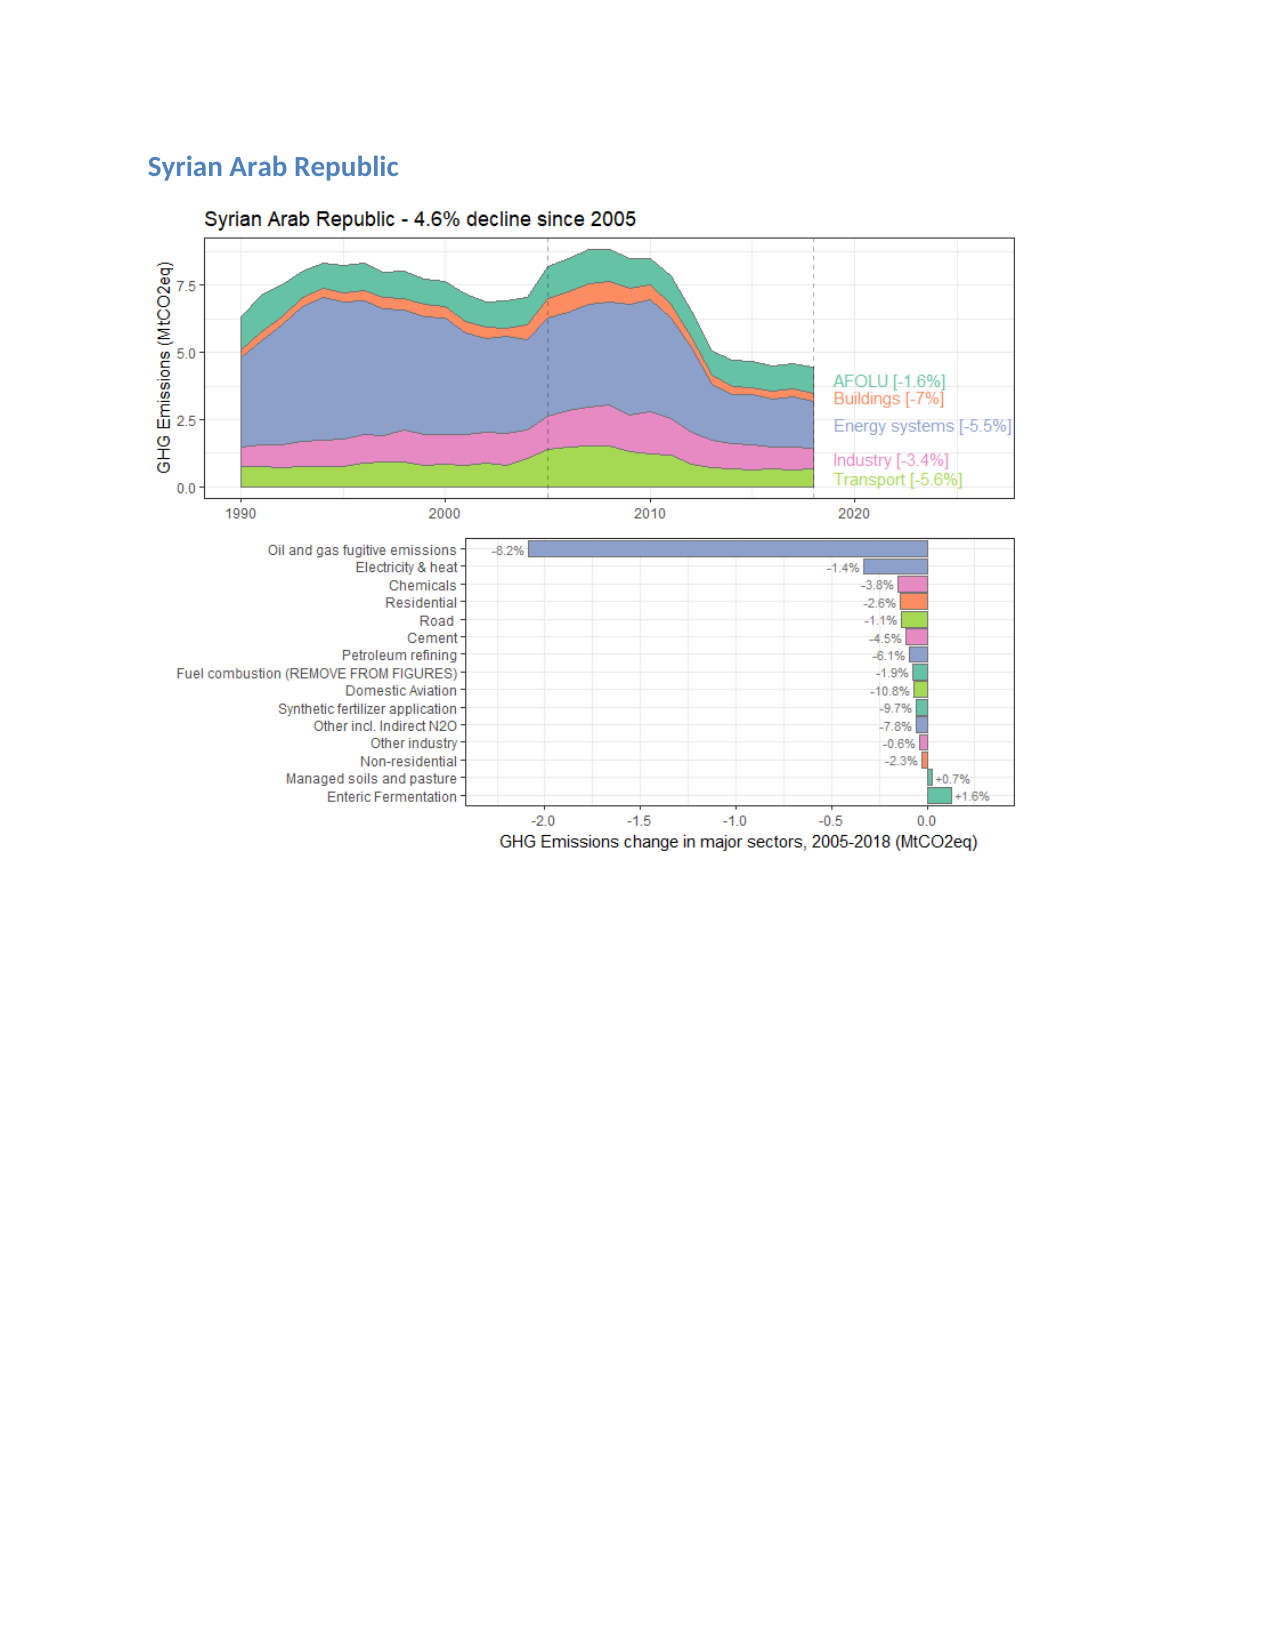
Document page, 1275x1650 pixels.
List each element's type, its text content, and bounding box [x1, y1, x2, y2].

subtitle Syrian Arab Republic [148, 148, 1127, 183]
picture [147, 202, 1023, 859]
